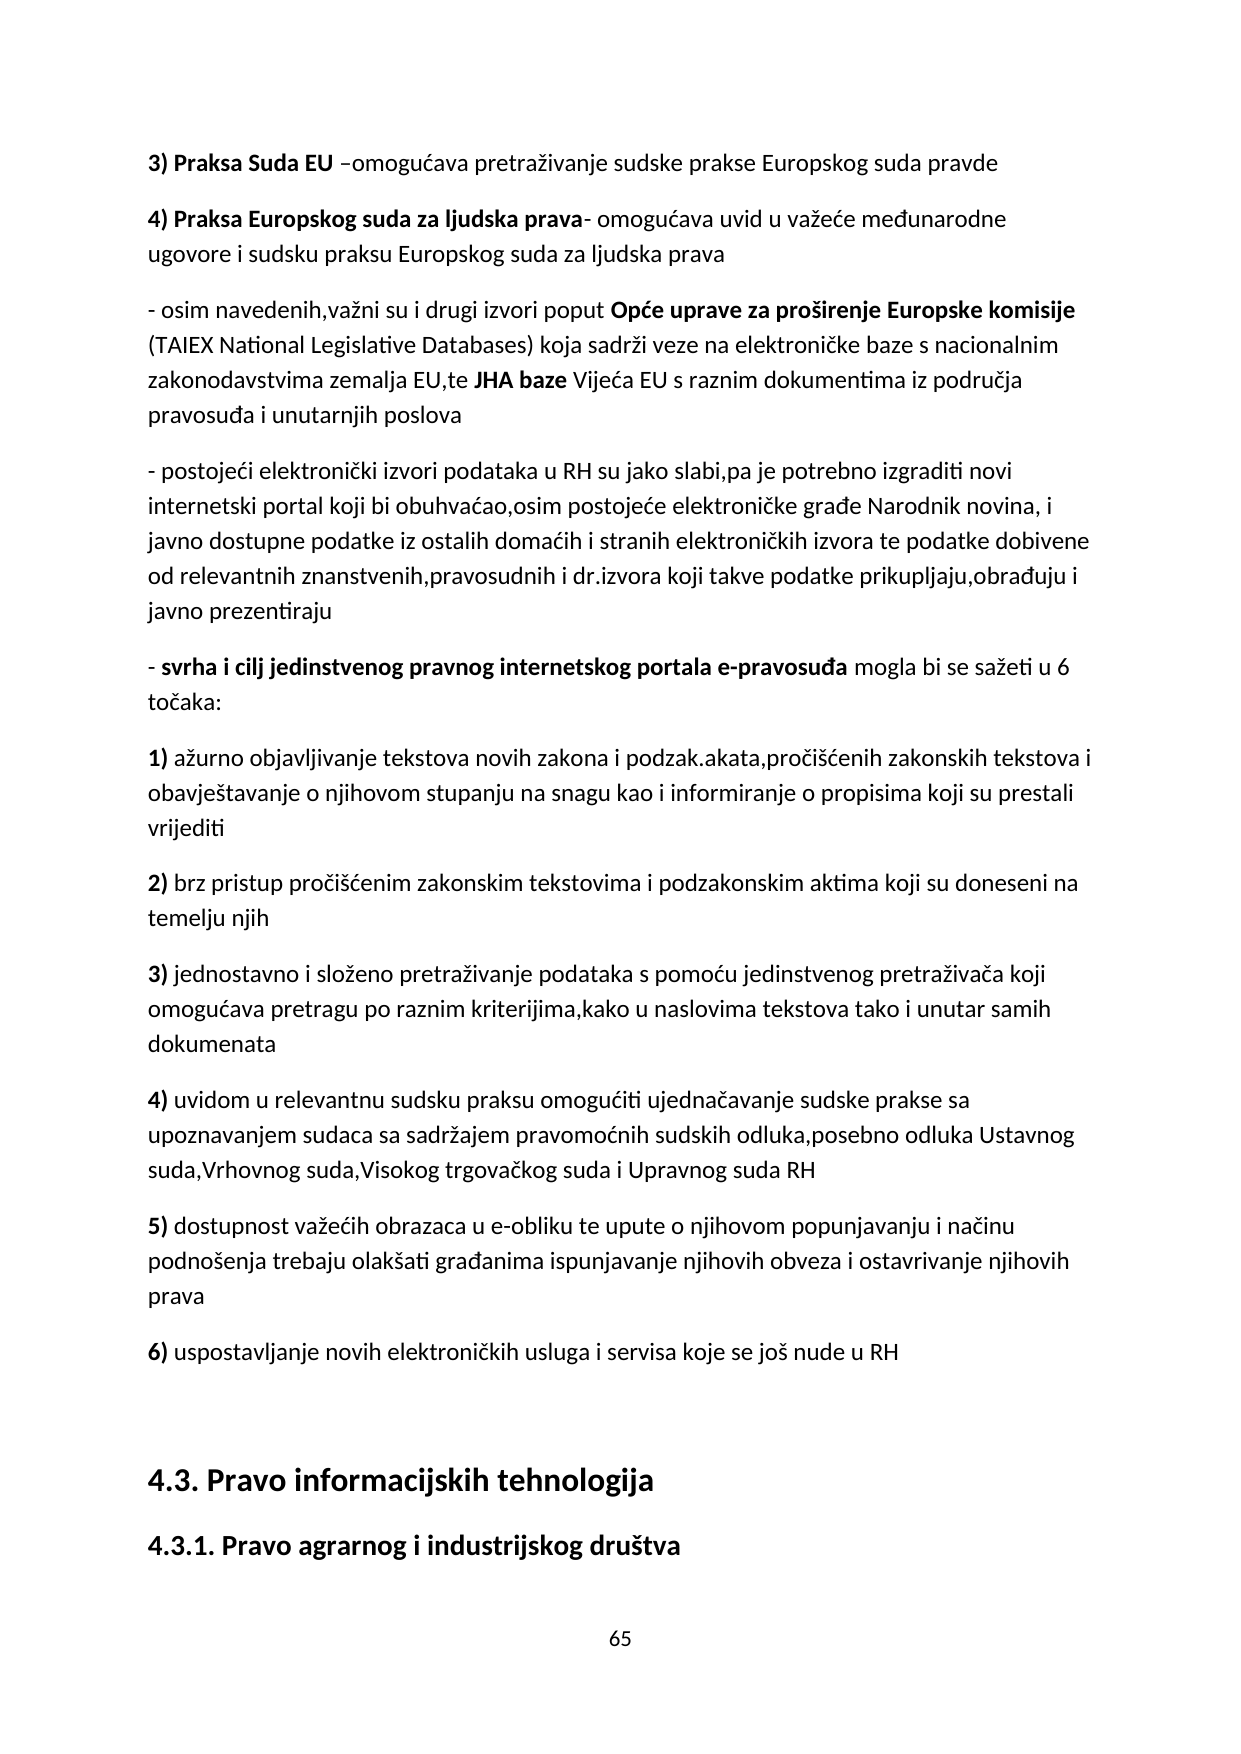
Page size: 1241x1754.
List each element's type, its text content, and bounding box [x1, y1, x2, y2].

text 3) Praksa Suda EU –omogućava pretraživanje sudske prakse Europskog suda pravde [148, 148, 1093, 178]
text 1) ažurno objavljivanje tekstova novih zakona i podzak.akata,pročišćenih zakonskih tekstova i obavještavanje o njihovom stupanju na snagu kao i informiranje o propisima koji su prestali vrijediti [148, 742, 1093, 842]
text 4.3.1. Pravo agrarnog i industrijskog društva [148, 1527, 1093, 1563]
text 6) uspostavljanje novih elektroničkih usluga i servisa koje se još nude u RH [148, 1336, 1093, 1366]
text 5) dostupnost važećih obrazaca u e-obliku te upute o njihovom popunjavanju i načinu podnošenja trebaju olakšati građanima ispunjavanje njihovih obveza i ostavrivanje njihovih prava [148, 1210, 1093, 1311]
text - svrha i cilj jedinstvenog pravnog internetskog portala e-pravosuđa mogla bi se sažeti u 6 točaka: [148, 651, 1093, 716]
text - osim navedenih,važni su i drugi izvori poput Opće uprave za proširenje Europske komisije (TAIEX National Legislative Databases) koja sadrži veze na elektroničke baze s nacionalnim zakonodavstvima zemalja EU,te JHA baze Vijeća EU s raznim dokumentima iz područja pravosuđa i unutarnjih poslova [148, 294, 1093, 430]
text - postojeći elektronički izvori podataka u RH su jako slabi,pa je potrebno izgraditi novi internetski portal koji bi obuhvaćao,osim postojeće elektroničke građe Narodnik novina, i javno dostupne podatke iz ostalih domaćih i stranih elektroničkih izvora te podatke dobivene od relevantnih znanstvenih,pravosudnih i dr.izvora koji takve podatke prikupljaju,obrađuju i javno prezentiraju [148, 455, 1093, 626]
text 2) brz pristup pročišćenim zakonskim tekstovima i podzakonskim aktima koji su doneseni na temelju njih [148, 868, 1093, 933]
text 4) uvidom u relevantnu sudsku praksu omogućiti ujednačavanje sudske prakse sa upoznavanjem sudaca sa sadržajem pravomoćnih sudskih odluka,posebno odluka Ustavnog suda,Vrhovnog suda,Visokog trgovačkog suda i Upravnog suda RH [148, 1084, 1093, 1185]
text 3) jednostavno i složeno pretraživanje podataka s pomoću jedinstvenog pretraživača koji omogućava pretragu po raznim kriterijima,kako u naslovima tekstova tako i unutar samih dokumenata [148, 958, 1093, 1059]
text 4.3. Pravo informacijskih tehnologija [148, 1459, 1093, 1500]
text 4) Praksa Europskog suda za ljudska prava- omogućava uvid u važeće međunarodne ugovore i sudsku praksu Europskog suda za ljudska prava [148, 203, 1093, 269]
